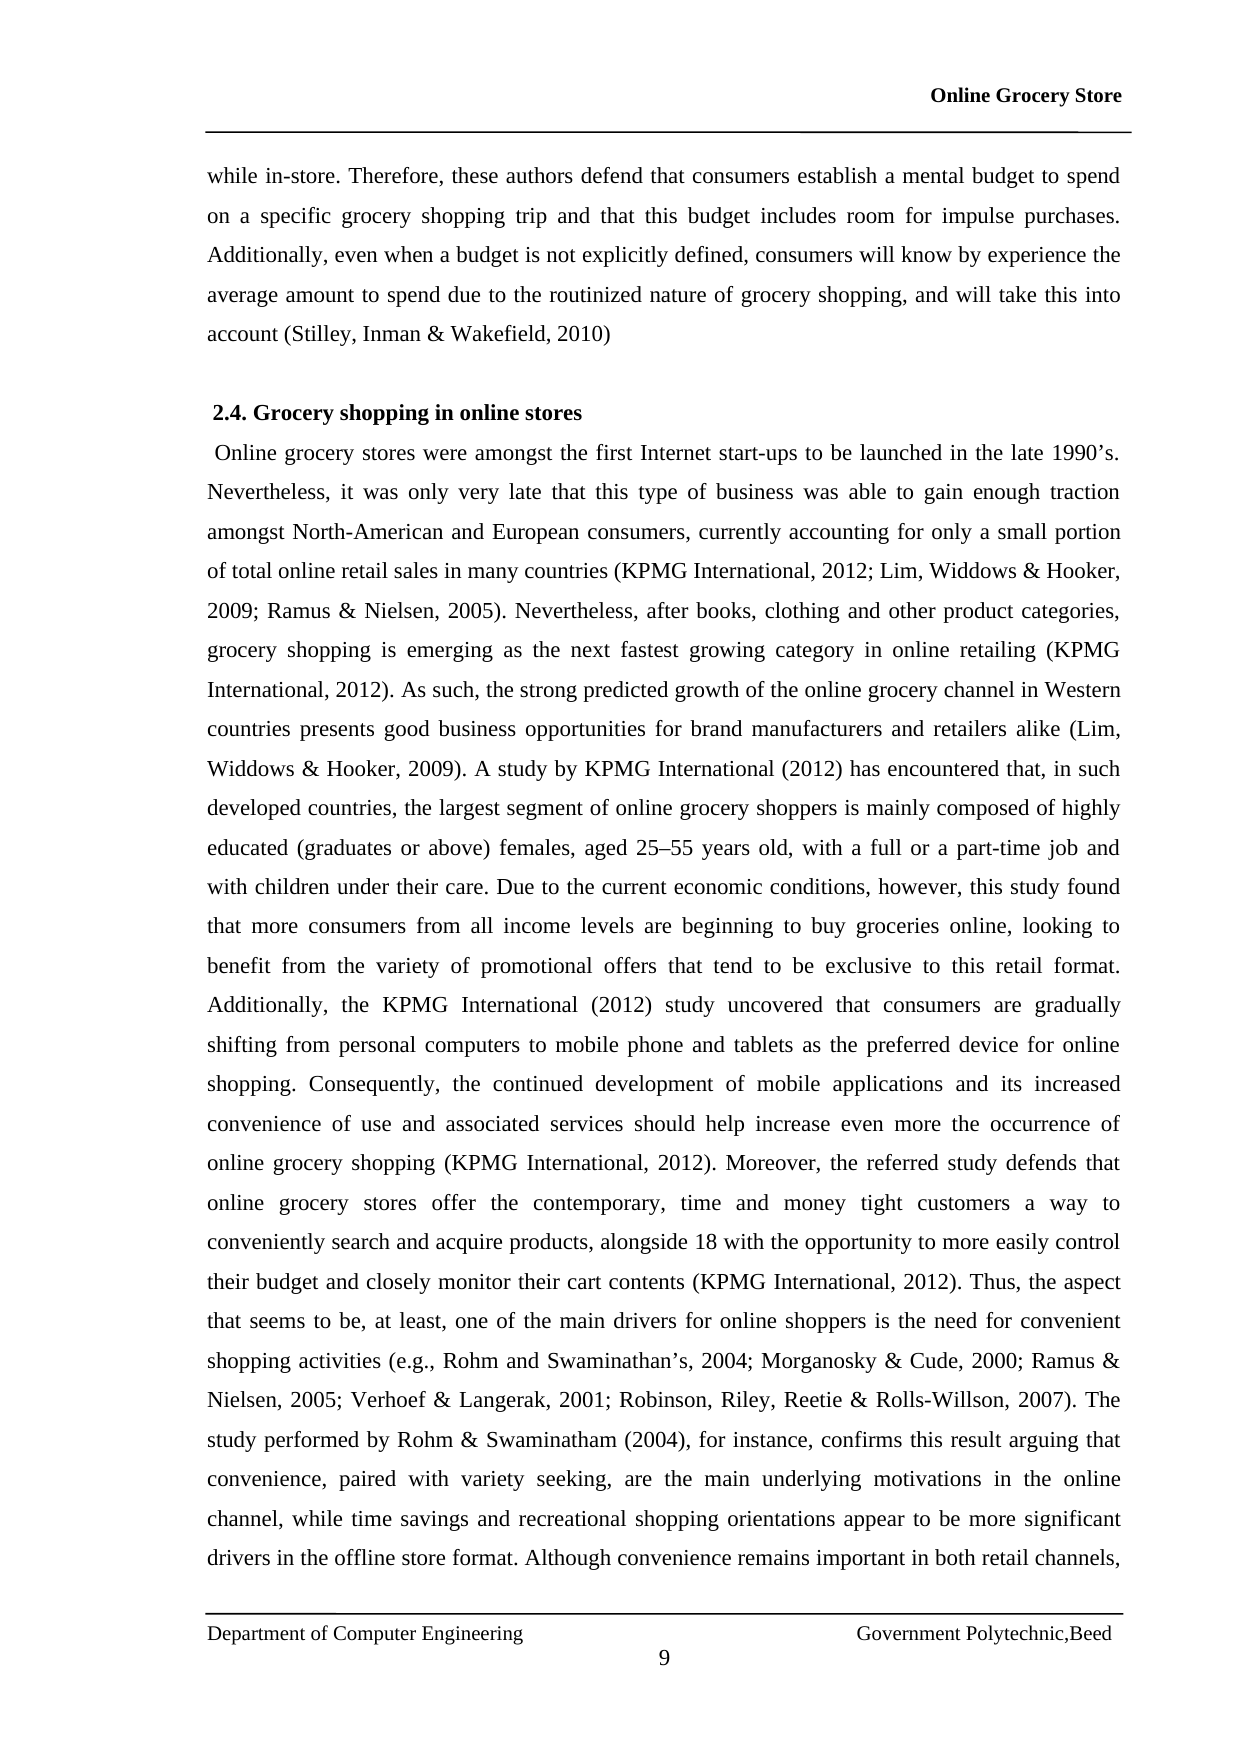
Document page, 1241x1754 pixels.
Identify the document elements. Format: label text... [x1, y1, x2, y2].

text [207, 162, 1122, 347]
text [207, 439, 1122, 1571]
text 2.4. Grocery shopping in online stores [207, 399, 1122, 426]
